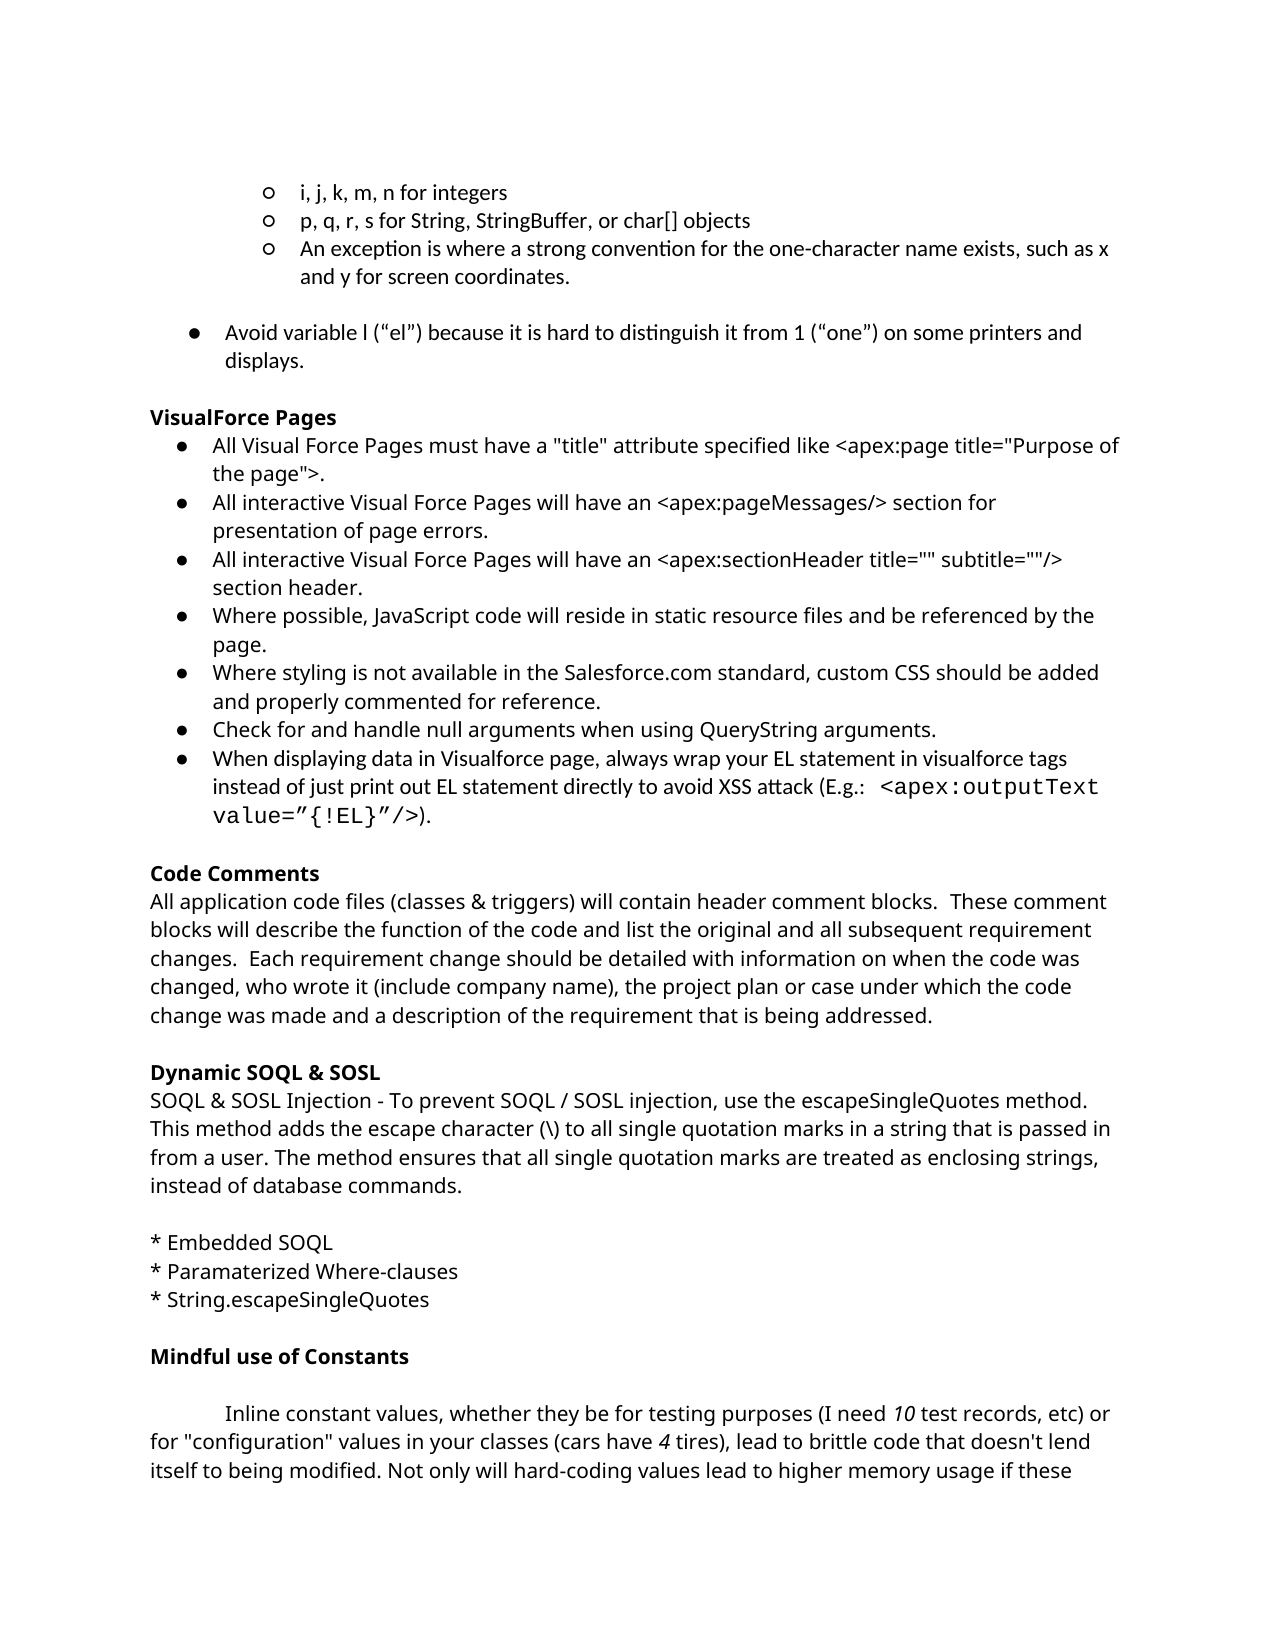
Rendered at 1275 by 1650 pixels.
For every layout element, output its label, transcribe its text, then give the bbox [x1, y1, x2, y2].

list Where styling is not available in the Salesforce.com standard, custom CSS should be added and properly commented for reference. [175, 658, 1125, 715]
text Mindful use of Constants [150, 1342, 1125, 1371]
text SOQL & SOSL Injection - To prevent SOQL / SOSL injection, use the escapeSingleQuotes method. This method adds the escape character (\) to all single quotation marks in a string that is passed in from a user. The method ensures that all single quotation marks are treated as enclosing strings, instead of database commands. [150, 1086, 1125, 1200]
list p, q, r, s for String, StringBuffer, or char[] objects [262, 206, 1125, 234]
text * Paramaterized Where-clauses [150, 1257, 1125, 1285]
text VisualForce Pages [150, 403, 1125, 431]
list All interactive Visual Force Pages will have an <apex:sectionHeader title="" subtitle=""/> section header. [175, 545, 1125, 602]
text * Embedded SOQL [150, 1228, 1125, 1257]
list An exception is where a strong convention for the one-character name exists, such as x and y for screen coordinates. [262, 234, 1125, 290]
text * String.escapeSingleQuotes [150, 1285, 1125, 1314]
list All interactive Visual Force Pages will have an <apex:pageMessages/> section for presentation of page errors. [175, 488, 1125, 545]
list Where possible, JavaScript code will reside in static resource files and be referenced by the page. [175, 602, 1125, 658]
text Dynamic SOQL & SOSL [150, 1058, 1125, 1086]
list Check for and handle null arguments when using QueryString arguments. [175, 715, 1125, 744]
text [150, 1399, 1125, 1484]
list All Visual Force Pages must have a "title" attribute specified like <apex:page title="Purpose of the page">. [175, 431, 1125, 488]
text All application code files (classes & triggers) will contain header comment blocks. These comment blocks will describe the function of the code and list the original and all subsequent requirement changes. Each requirement change should be detailed with information on when the code was changed, who wrote it (include company name), the project plan or case under which the code change was made and a description of the requirement that is being addressed. [150, 887, 1125, 1029]
text Code Comments [150, 859, 1125, 887]
list i, j, k, m, n for integers [262, 178, 1125, 206]
list When displaying data in Visualforce page, always wrap your EL statement in visualforce tags instead of just print out EL statement directly to avoid XSS attack (E.g.: <apex:outputText value=”{!EL}”/>). [175, 744, 1125, 830]
list Avoid variable l (“el”) because it is hard to distinguish it from 1 (“one”) on some printers and displays. [187, 318, 1125, 374]
